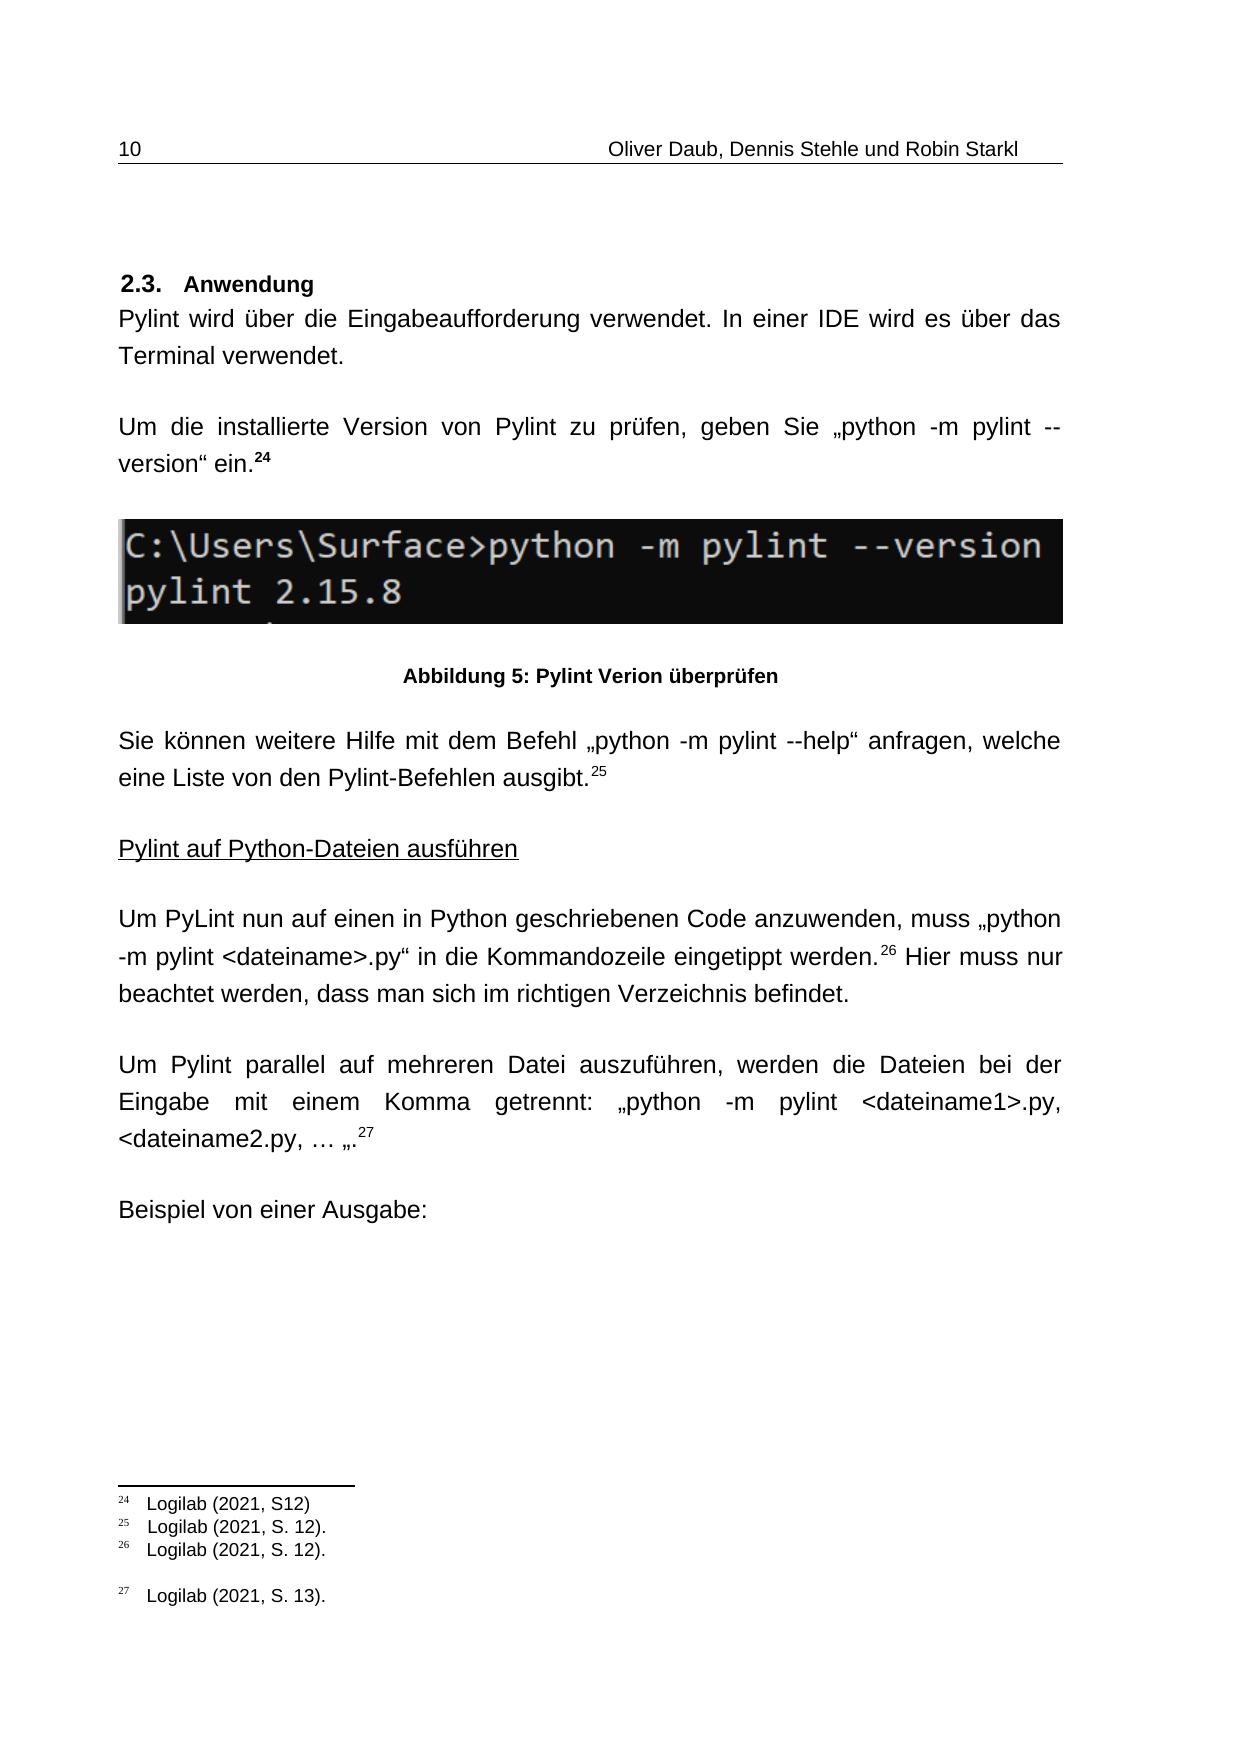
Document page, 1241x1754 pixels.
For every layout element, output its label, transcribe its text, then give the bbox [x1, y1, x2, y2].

text Um Pylint parallel auf mehreren Datei auszuführen, werden die Dateien bei der Eingabe mit einem Komma getrennt: „python -m pylint <dateiname1>.py, <dateiname2.py, … „. [118, 1049, 1063, 1153]
picture [118, 519, 1063, 624]
text Um die installierte Version von Pylint zu prüfen, geben Sie „python -m pylint --version“ ein. [118, 412, 1063, 478]
text Pylint wird über die Eingabeaufforderung verwendet. In einer IDE wird es über das Terminal verwendet. [118, 304, 1063, 370]
text Um PyLint nun auf einen in Python geschriebenen Code anzuwenden, muss „python -m pylint <dateiname>.py“ in die Kommandozeile eingetippt werden. Hier muss nur beachtet werden, dass man sich im richtigen Verzeichnis befindet. [118, 904, 1063, 1008]
text Beispiel von einer Ausgabe: [118, 1195, 1063, 1223]
text Pylint auf Python-Dateien ausführen [118, 834, 1063, 862]
text Sie können weitere Hilfe mit dem Befehl „python -m pylint --help“ anfragen, welche eine Liste von den Pylint-Befehlen ausgibt. [118, 726, 1063, 792]
subtitle Anwendung [120, 266, 1063, 297]
text Abbildung 5: Pylint Verion überprüfen [118, 664, 1063, 688]
